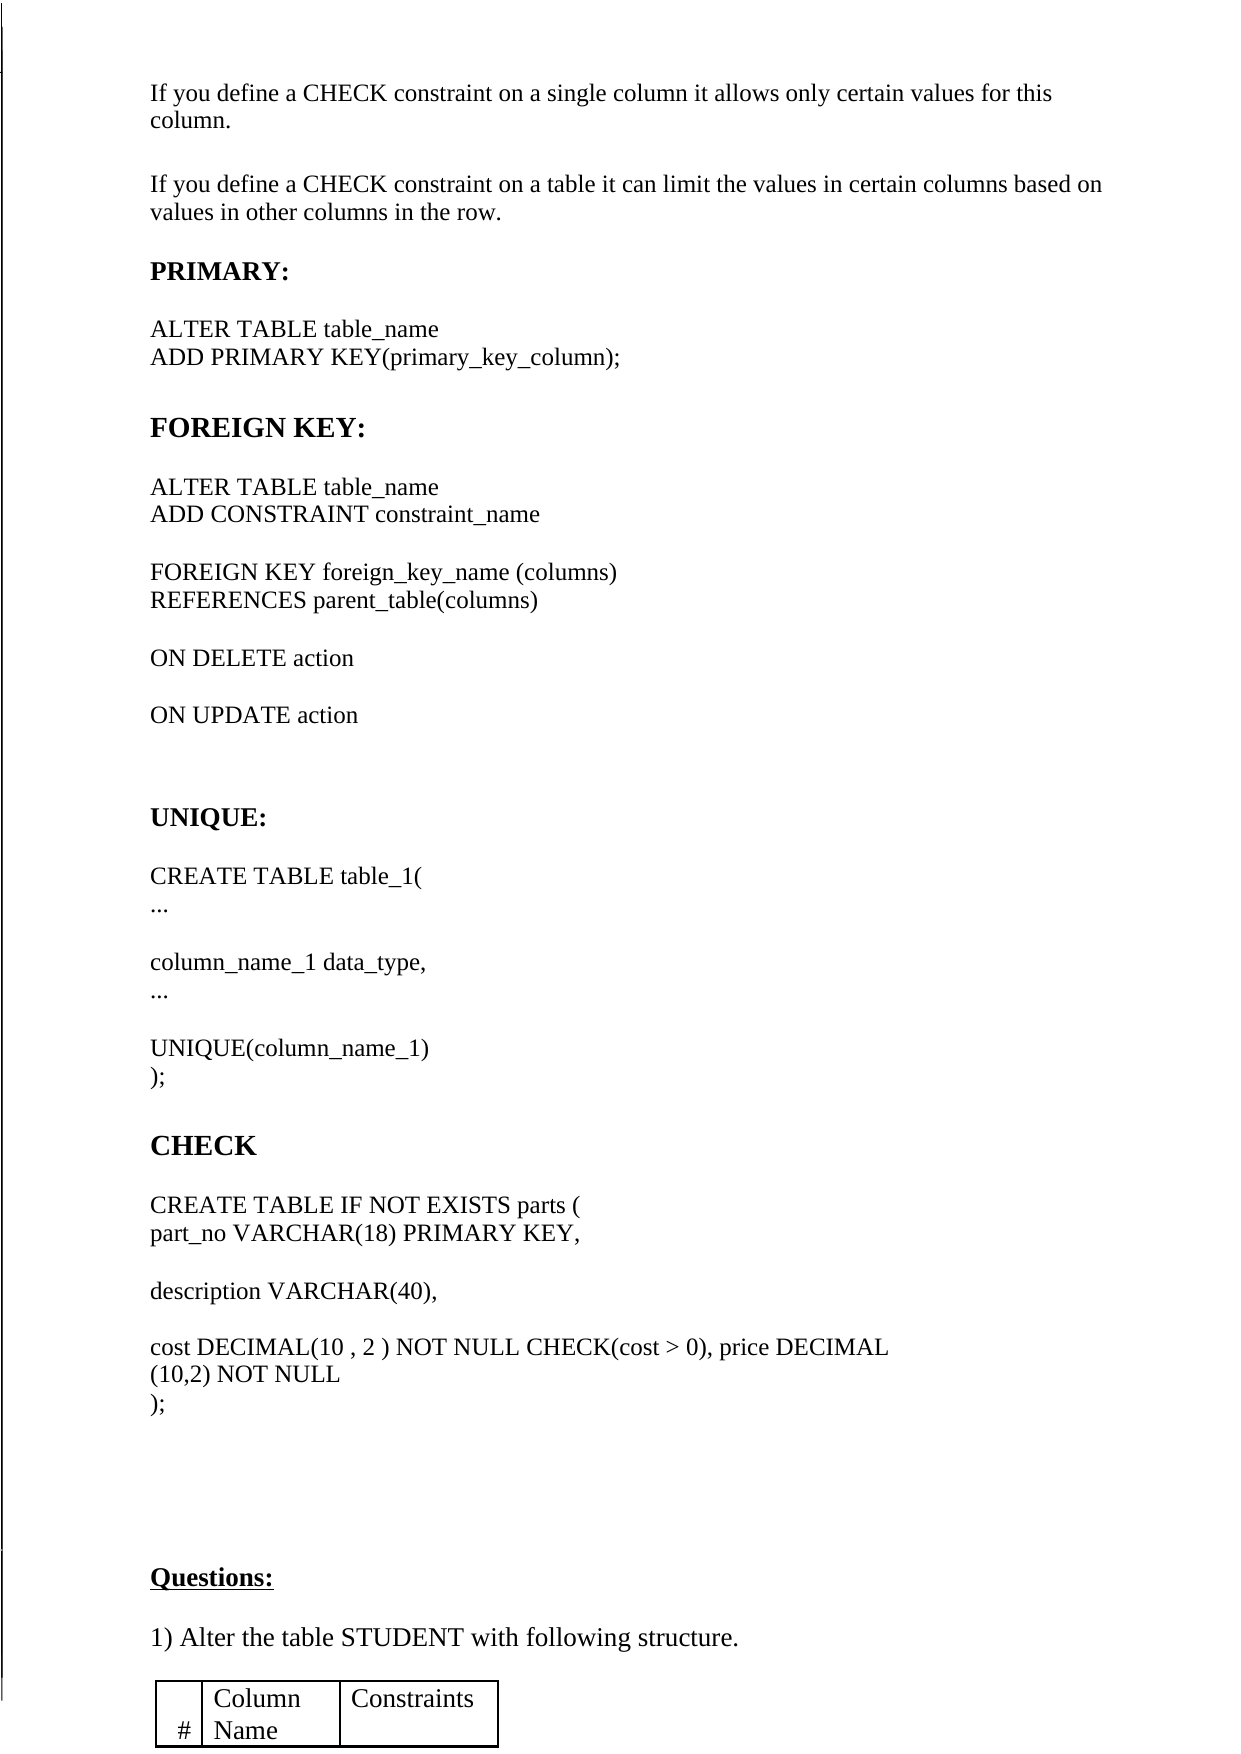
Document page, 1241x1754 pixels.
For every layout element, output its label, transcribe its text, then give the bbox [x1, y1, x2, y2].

text ADD PRIMARY KEY(primary_key_column); [150, 343, 1191, 371]
text ON UPDATE action [150, 700, 1191, 729]
table_cell # [157, 1713, 201, 1745]
text ... [150, 976, 1191, 1004]
text FOREIGN KEY foreign_key_name (columns) [150, 557, 1191, 586]
text If you define a CHECK constraint on a single column it allows only certain values for this column. [150, 80, 1118, 134]
table_cell Name [203, 1713, 339, 1745]
text ON DELETE action [150, 643, 1191, 672]
text ALTER TABLE table_name [150, 314, 1191, 343]
text ALTER TABLE table_name [150, 472, 1191, 500]
table_header [157, 1682, 201, 1713]
text Questions: [150, 1561, 1191, 1593]
text UNIQUE: [150, 801, 1191, 832]
text ADD CONSTRAINT constraint_name [150, 500, 1191, 528]
text CHECK [150, 1128, 1191, 1161]
text part_no VARCHAR(18) PRIMARY KEY, [150, 1218, 1191, 1247]
table_header Constraints [341, 1682, 497, 1713]
text description VARCHAR(40), [150, 1276, 1191, 1304]
text cost DECIMAL(10 , 2 ) NOT NULL CHECK(cost > 0), price DECIMAL (10,2) NOT NULL [150, 1333, 897, 1388]
text If you define a CHECK constraint on a table it can limit the values in certain columns based on values in other columns in the row. [150, 171, 1116, 226]
table_header Column [203, 1682, 339, 1713]
text UNIQUE(column_name_1) [150, 1033, 1191, 1062]
text CREATE TABLE IF NOT EXISTS parts ( [150, 1190, 1191, 1218]
text FOREIGN KEY: [150, 410, 1191, 443]
text ); [150, 1388, 1191, 1417]
text ... [150, 890, 1191, 918]
table_cell [341, 1713, 497, 1745]
text CREATE TABLE table_1( [150, 861, 1191, 890]
text 1) Alter the table STUDENT with following structure. [150, 1621, 1191, 1652]
text ); [150, 1062, 1191, 1090]
text REFERENCES parent_table(columns) [150, 586, 1191, 614]
text PRIMARY: [150, 255, 1191, 286]
text column_name_1 data_type, [150, 947, 1191, 976]
